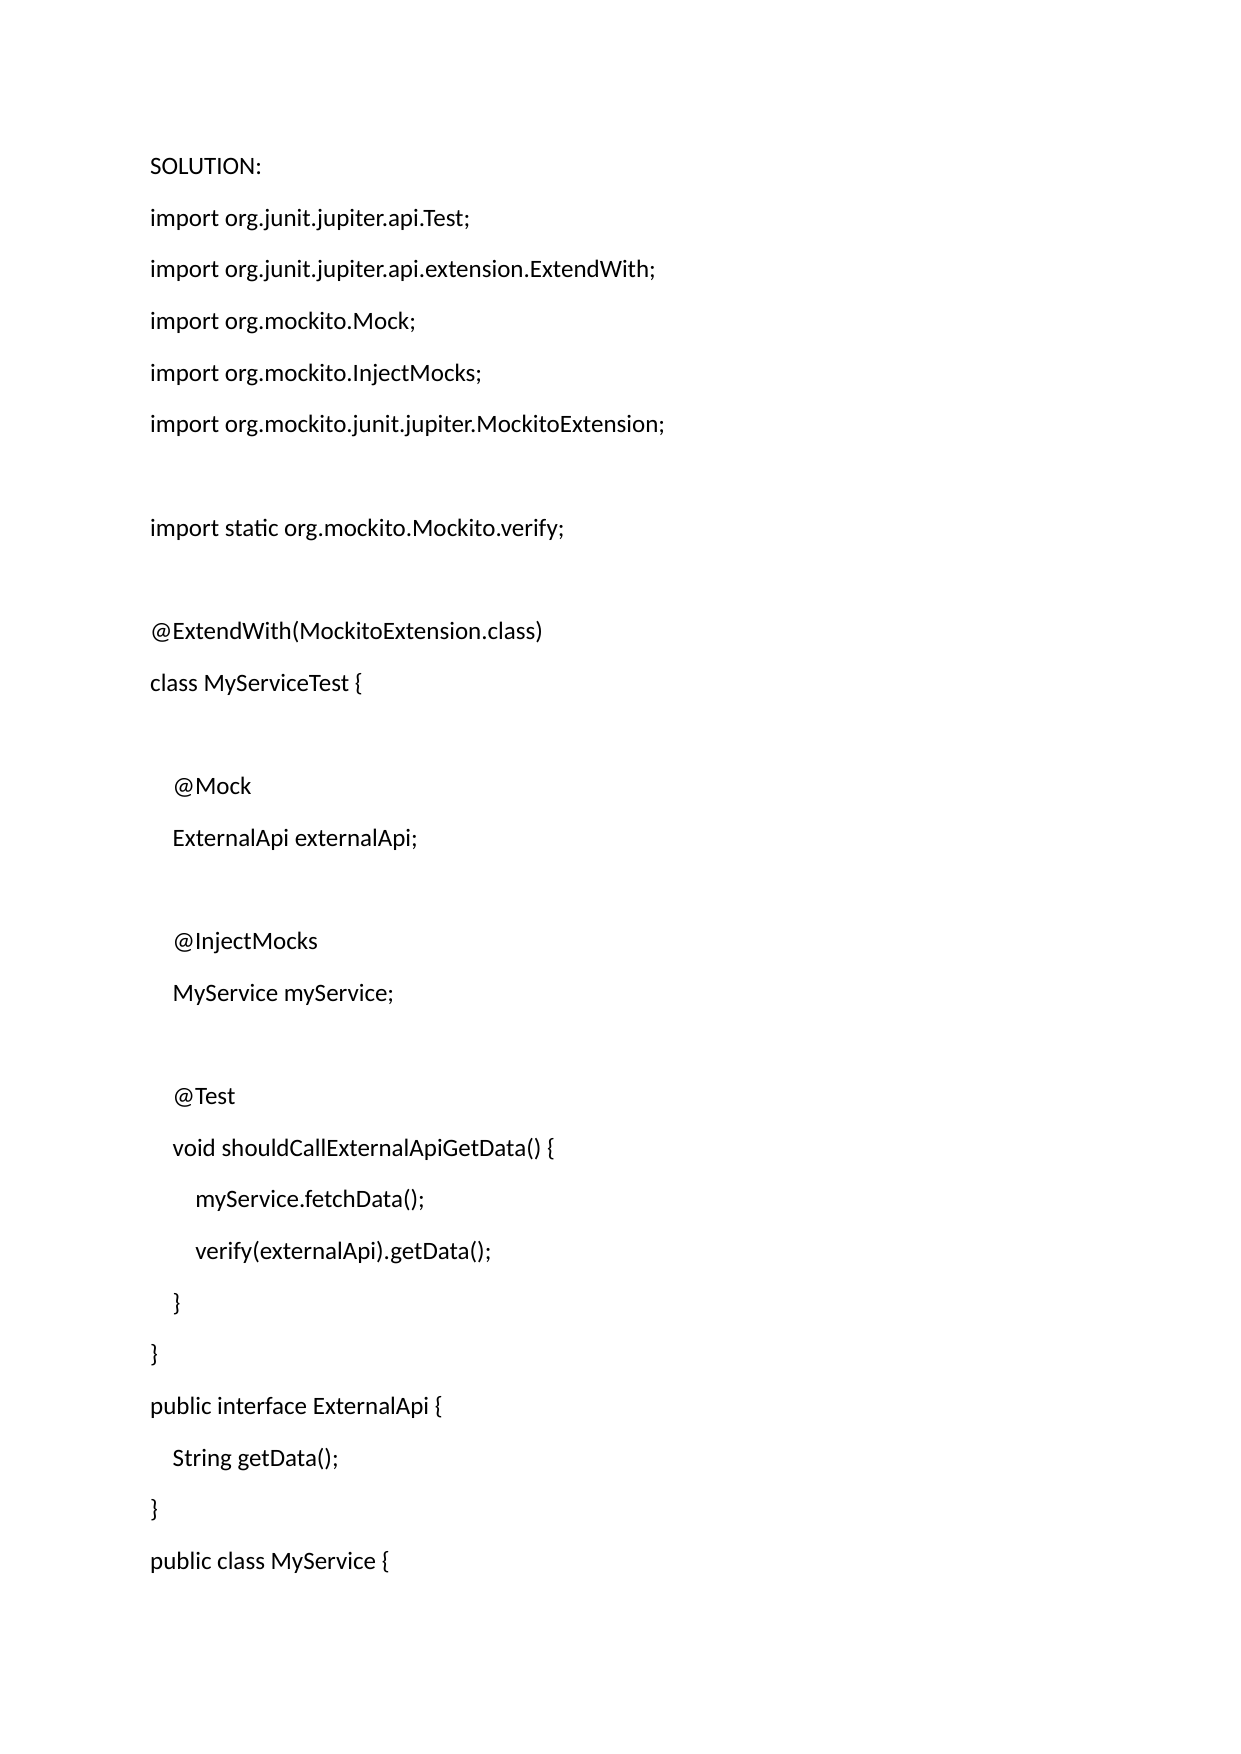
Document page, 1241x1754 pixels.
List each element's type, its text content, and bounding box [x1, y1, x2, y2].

text class MyServiceTest { [150, 667, 1090, 697]
text import org.mockito.junit.jupiter.MockitoExtension; [150, 408, 1090, 439]
text myService.fetchData(); [150, 1183, 1090, 1214]
text @InjectMocks [150, 925, 1090, 956]
text void shouldCallExternalApiGetData() { [150, 1132, 1090, 1162]
text } [150, 1287, 1090, 1317]
text import org.mockito.Mock; [150, 305, 1090, 336]
text verify(externalApi).getData(); [150, 1235, 1090, 1266]
text MyService myService; [150, 977, 1090, 1007]
text @Test [150, 1080, 1090, 1111]
text ExternalApi externalApi; [150, 822, 1090, 852]
text String getData(); [150, 1442, 1090, 1472]
text } [150, 1493, 1090, 1524]
text import org.mockito.InjectMocks; [150, 357, 1090, 387]
text @Mock [150, 770, 1090, 801]
text import org.junit.jupiter.api.Test; [150, 202, 1090, 232]
text SOLUTION: [150, 150, 1090, 181]
text } [150, 1338, 1090, 1369]
text public interface ExternalApi { [150, 1390, 1090, 1421]
text import static org.mockito.Mockito.verify; [150, 512, 1090, 542]
text @ExtendWith(MockitoExtension.class) [150, 615, 1090, 646]
text public class MyService { [150, 1545, 1090, 1576]
text import org.junit.jupiter.api.extension.ExtendWith; [150, 253, 1090, 284]
